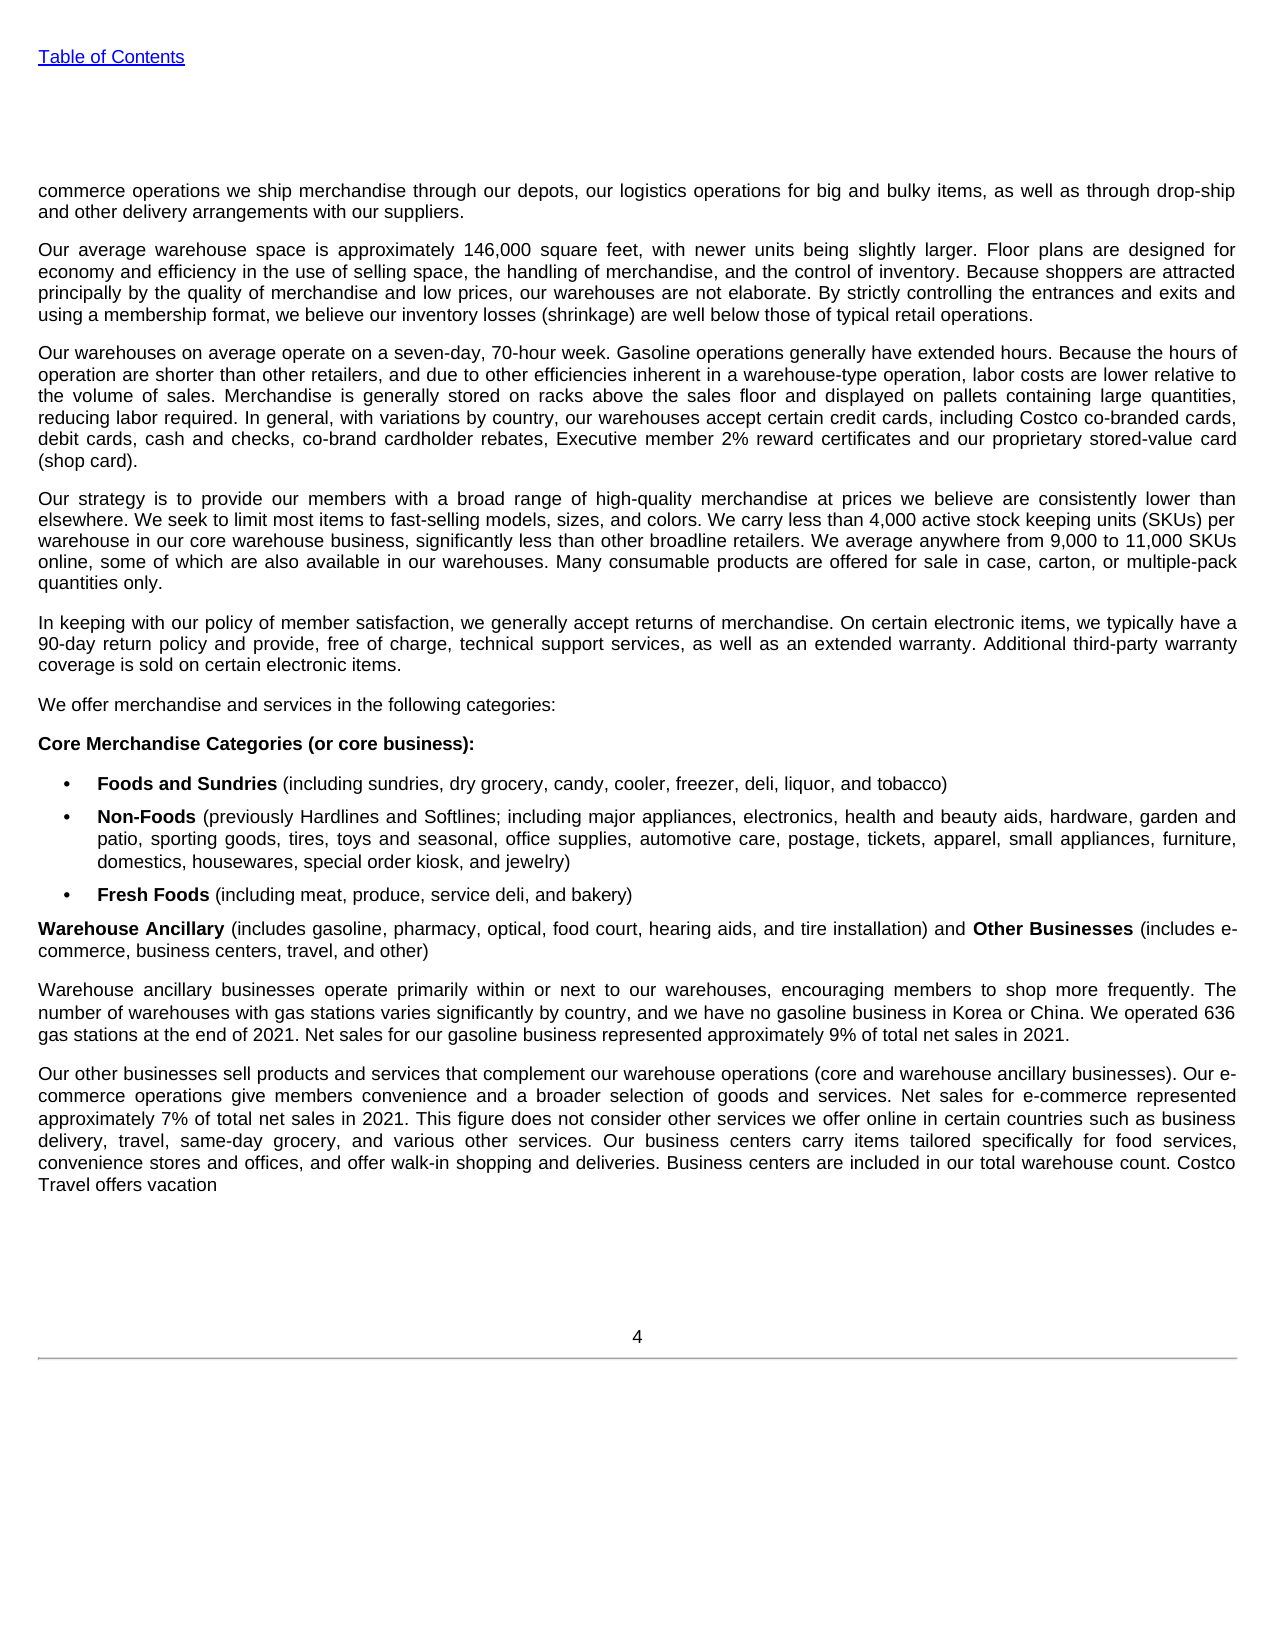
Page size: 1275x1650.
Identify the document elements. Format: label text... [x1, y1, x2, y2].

text 4 [33, 1326, 1242, 1347]
list Foods and Sundries (including sundries, dry grocery, candy, cooler, freezer, deli, liquor, and tobacco) [63, 772, 1252, 794]
text Our strategy is to provide our members with a broad range of high-quality merchandise at prices we believe are consistently lower than elsewhere. We seek to limit most items to fast-selling models, sizes, and colors. We carry less than 4,000 active stock keeping units (SKUs) per warehouse in our core warehouse business, significantly less than other broadline retailers. We average anywhere from 9,000 to 11,000 SKUs online, some of which are also available in our warehouses. Many consumable products are offered for sale in case, carton, or multiple-pack quantities only. [38, 488, 1238, 594]
text commerce operations we ship merchandise through our depots, our logistics operations for big and bulky items, as well as through drop-ship and other delivery arrangements with our suppliers. [38, 180, 1238, 223]
text In keeping with our policy of member satisfaction, we generally accept returns of merchandise. On certain electronic items, we typically have a 90-day return policy and provide, free of charge, technical support services, as well as an extended warranty. Additional third-party warranty coverage is sold on certain electronic items. [38, 612, 1238, 676]
text Warehouse Ancillary (includes gasoline, pharmacy, optical, food court, hearing aids, and tire installation) and Other Businesses (includes e- commerce, business centers, travel, and other) [38, 918, 1238, 962]
text Our other businesses sell products and services that complement our warehouse operations (core and warehouse ancillary businesses). Our e- commerce operations give members convenience and a broader selection of goods and services. Net sales for e-commerce represented approximately 7% of total net sales in 2021. This figure does not consider other services we offer online in certain countries such as business delivery, travel, same-day grocery, and various other services. Our business centers carry items tailored specifically for food services, convenience stores and offices, and offer walk-in shopping and deliveries. Business centers are included in our total warehouse count. Costco Travel offers vacation [38, 1063, 1238, 1195]
subtitle Core Merchandise Categories (or core business): [38, 733, 1252, 754]
list Fresh Foods (including meat, produce, service deli, and bakery) [63, 884, 1252, 906]
text Our average warehouse space is approximately 146,000 square feet, with newer units being slightly larger. Floor plans are designed for economy and efficiency in the use of selling space, the handling of merchandise, and the control of inventory. Because shoppers are attracted principally by the quality of merchandise and low prices, our warehouses are not elaborate. By strictly controlling the entrances and exits and using a membership format, we believe our inventory losses (shrinkage) are well below those of typical retail operations. [38, 239, 1238, 325]
text We offer merchandise and services in the following categories: [38, 693, 1252, 715]
text Our warehouses on average operate on a seven-day, 70-hour week. Gasoline operations generally have extended hours. Because the hours of operation are shorter than other retailers, and due to other efficiencies inherent in a warehouse-type operation, labor costs are lower relative to the volume of sales. Merchandise is generally stored on racks above the sales floor and displayed on pallets containing large quantities, reducing labor required. In general, with variations by country, our warehouses accept certain credit cards, including Costco co-branded cards, debit cards, cash and checks, co-brand cardholder rebates, Executive member 2% reward certificates and our proprietary stored-value card (shop card). [38, 342, 1238, 471]
text Warehouse ancillary businesses operate primarily within or next to our warehouses, encouraging members to shop more frequently. The number of warehouses with gas stations varies significantly by country, and we have no gasoline business in Korea or China. We operated 636 gas stations at the end of 2021. Net sales for our gasoline business represented approximately 9% of total net sales in 2021. [38, 979, 1238, 1045]
list Non-Foods (previously Hardlines and Softlines; including major appliances, electronics, health and beauty aids, hardware, garden and patio, sporting goods, tires, toys and seasonal, office supplies, automotive care, postage, tickets, apparel, small appliances, furniture, domestics, housewares, special order kiosk, and jewelry) [63, 806, 1238, 872]
